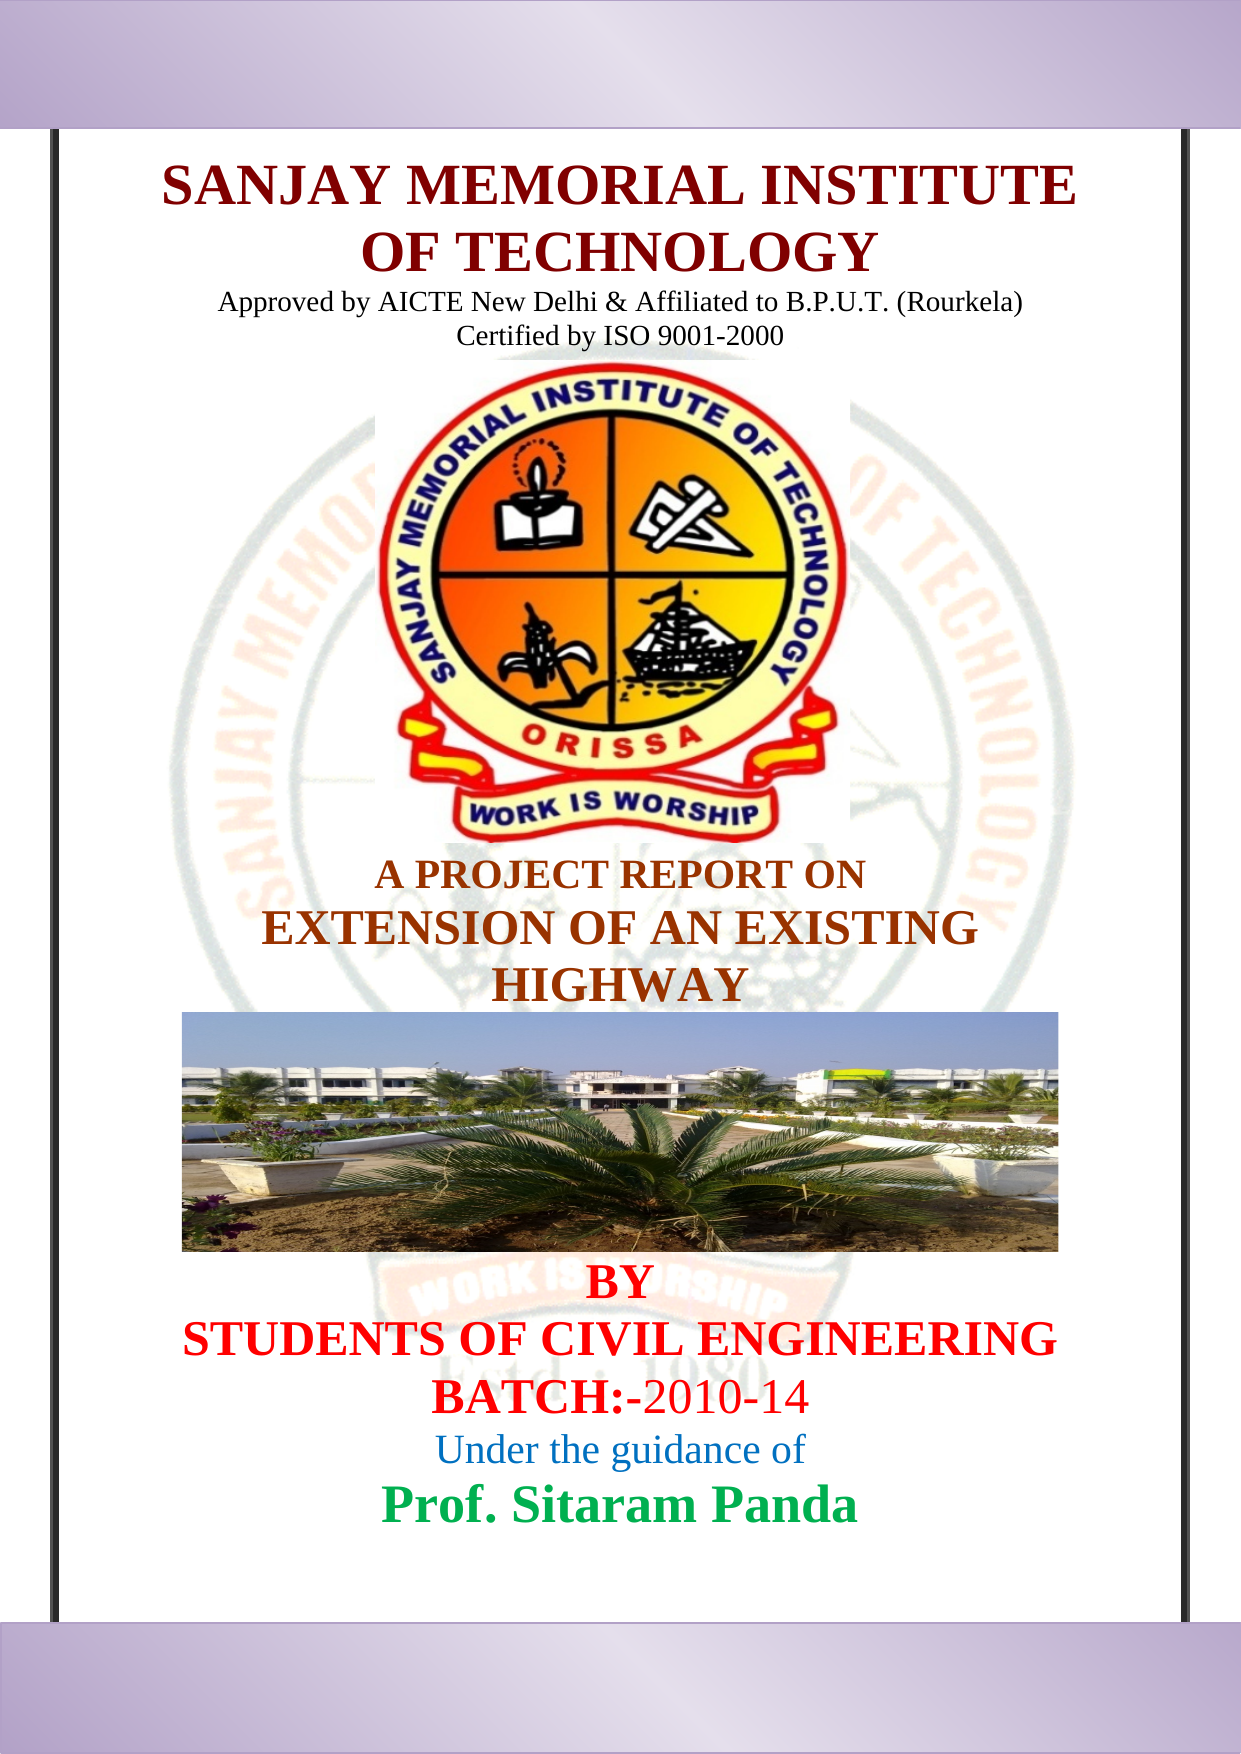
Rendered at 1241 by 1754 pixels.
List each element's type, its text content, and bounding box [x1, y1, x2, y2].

text BY [150, 1252, 1090, 1309]
picture [181, 1012, 1059, 1252]
picture [375, 360, 851, 843]
text Certified by ISO 9001-2000 [150, 318, 1090, 351]
text SANJAY MEMORIAL INSTITUTE OF TECHNOLOGY [150, 150, 1090, 284]
text EXTENSION OF AN EXISTING HIGHWAY [150, 897, 1090, 1012]
text Prof. Sitaram Panda [150, 1472, 1090, 1534]
text A PROJECT REPORT ON [150, 849, 1090, 897]
text STUDENTS OF CIVIL ENGINEERING [150, 1309, 1090, 1367]
text Approved by AICTE New Delhi & Affiliated to B.P.U.T. (Rourkela) [150, 284, 1090, 318]
text BATCH:-2010-14 [150, 1367, 1090, 1424]
text Under the guidance of [150, 1424, 1090, 1472]
